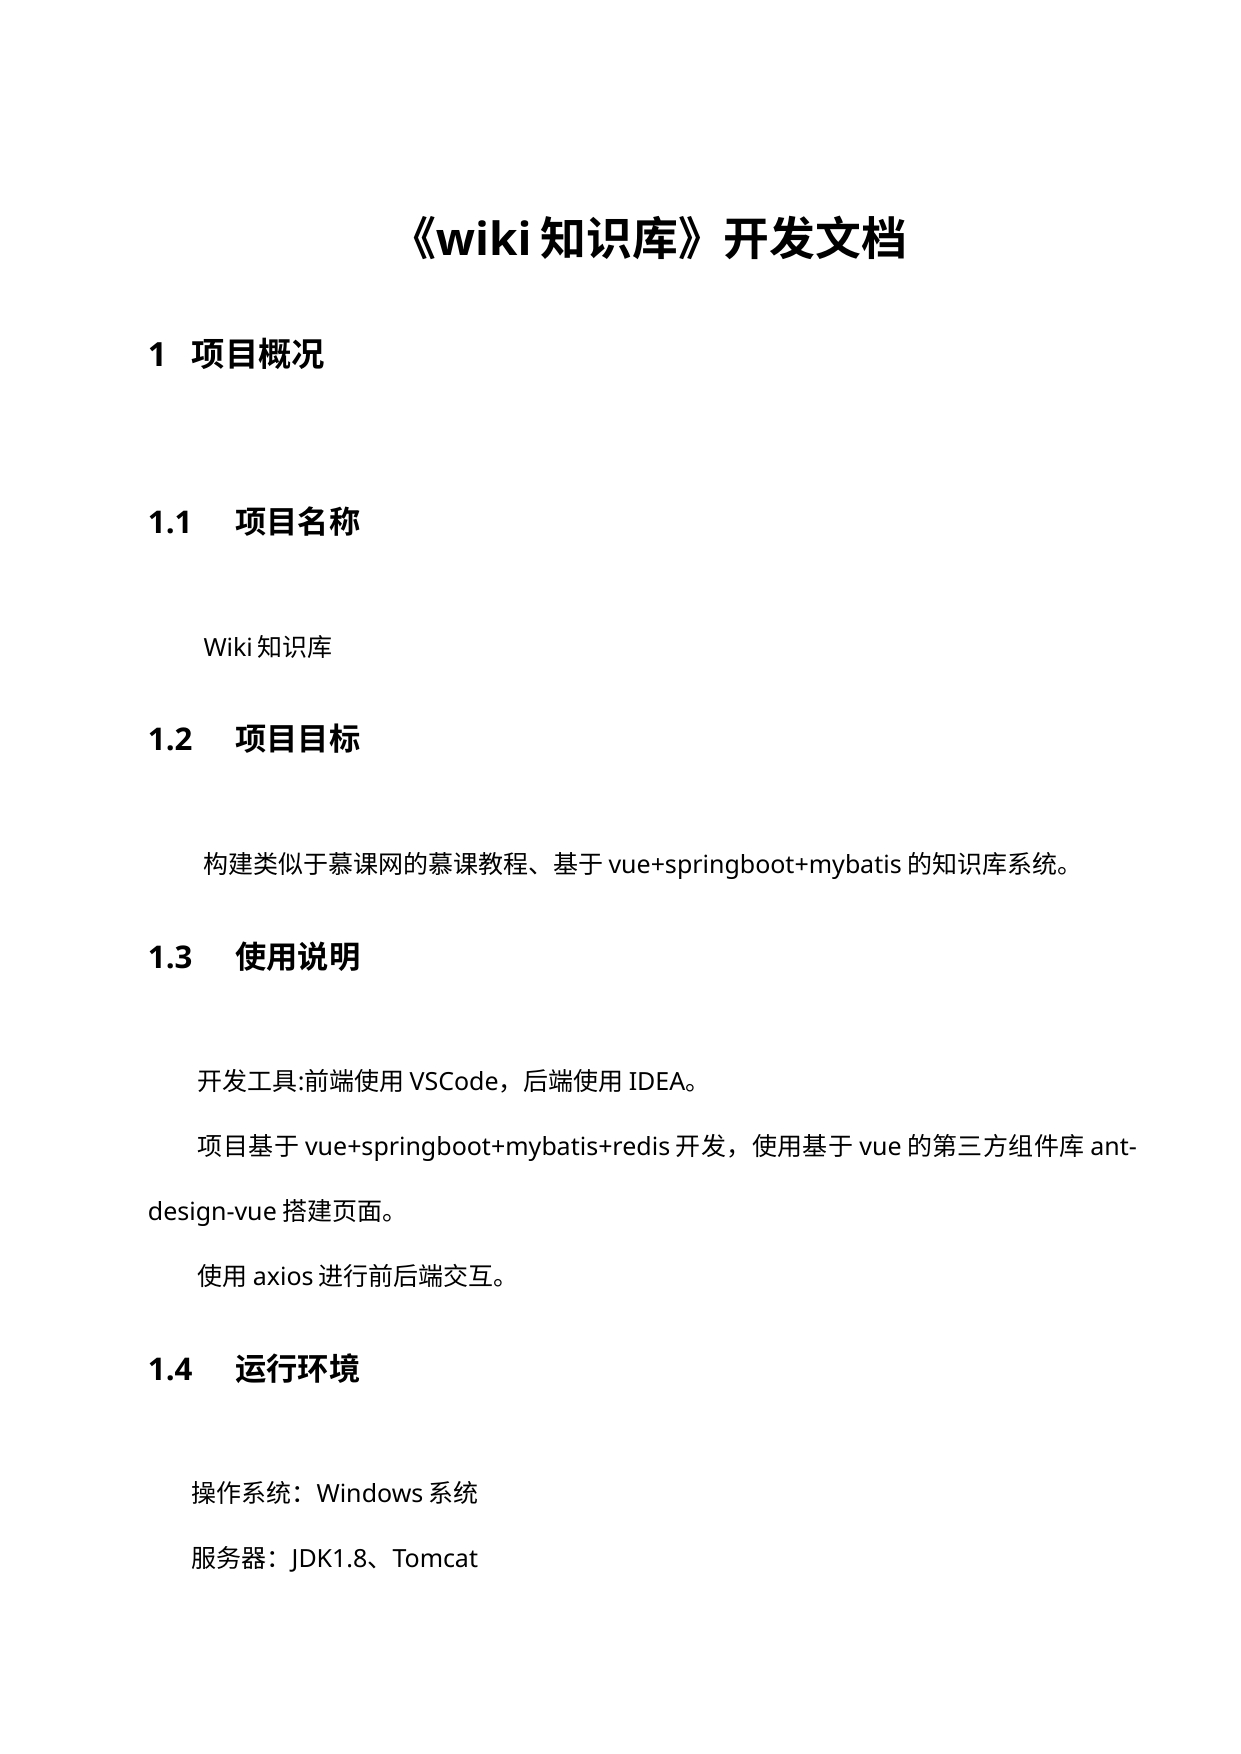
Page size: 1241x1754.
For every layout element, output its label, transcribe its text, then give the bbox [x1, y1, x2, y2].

subtitle 使用说明 [148, 922, 1137, 987]
subtitle 项目概况 [148, 320, 1137, 385]
text 开发工具:前端使用VSCode，后端使用IDEA。 [148, 1047, 1137, 1112]
text Wiki知识库 [203, 613, 1137, 678]
text 操作系统：Windows系统 [191, 1459, 1137, 1524]
text 项目基于vue+springboot+mybatis+redis开发，使用基于vue的第三方组件库ant-design-vue搭建页面。 [148, 1112, 1137, 1242]
text 使用axios进行前后端交互。 [148, 1242, 1137, 1307]
title 《wiki知识库》开发文档 [148, 187, 1137, 284]
text 构建类似于慕课网的慕课教程、基于vue+springboot+mybatis的知识库系统。 [159, 830, 1137, 895]
subtitle 运行环境 [148, 1334, 1137, 1399]
text 服务器：JDK1.8、Tomcat [191, 1524, 1137, 1589]
subtitle 项目目标 [148, 705, 1137, 770]
subtitle 项目名称 [148, 487, 1137, 552]
